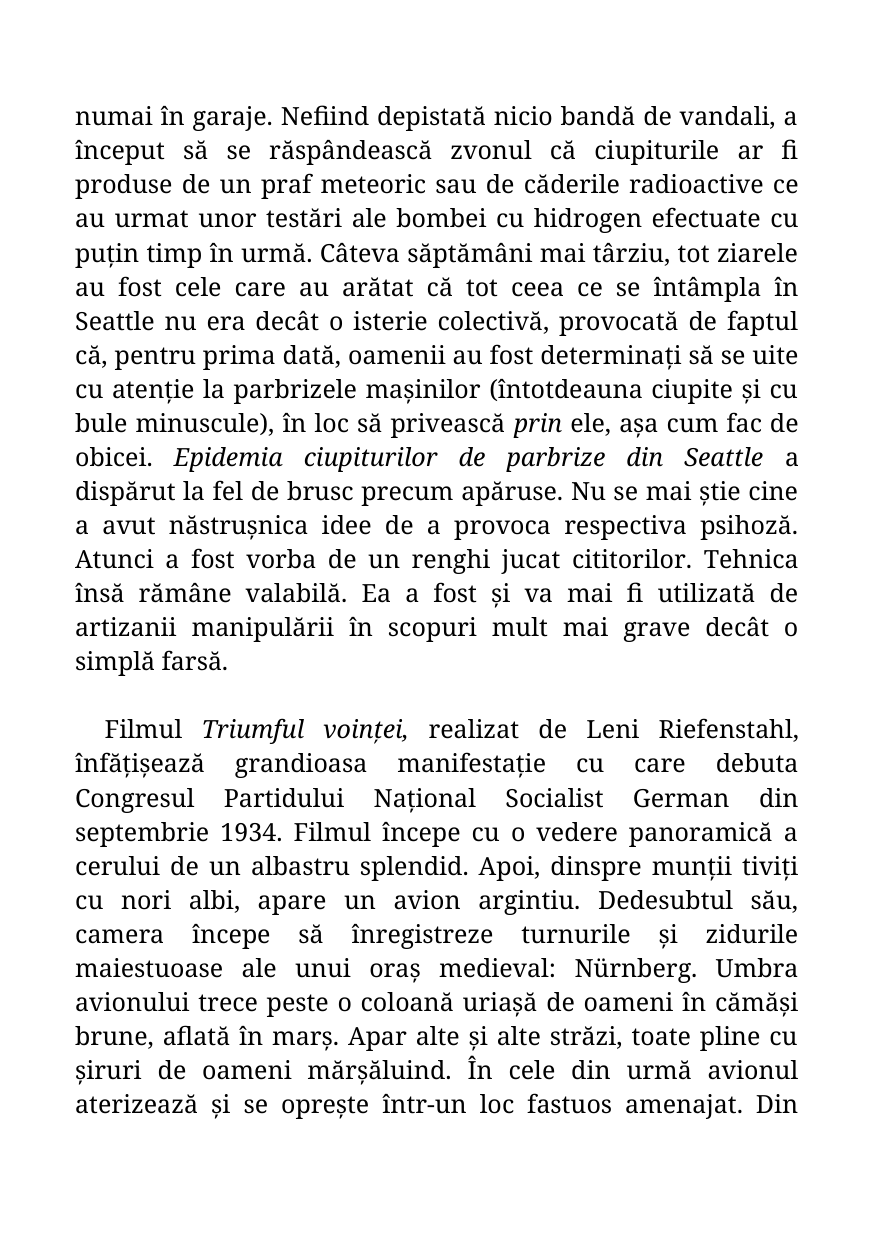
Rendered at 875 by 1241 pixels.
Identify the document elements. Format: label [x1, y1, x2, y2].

text [75, 99, 799, 678]
text [75, 712, 799, 1121]
